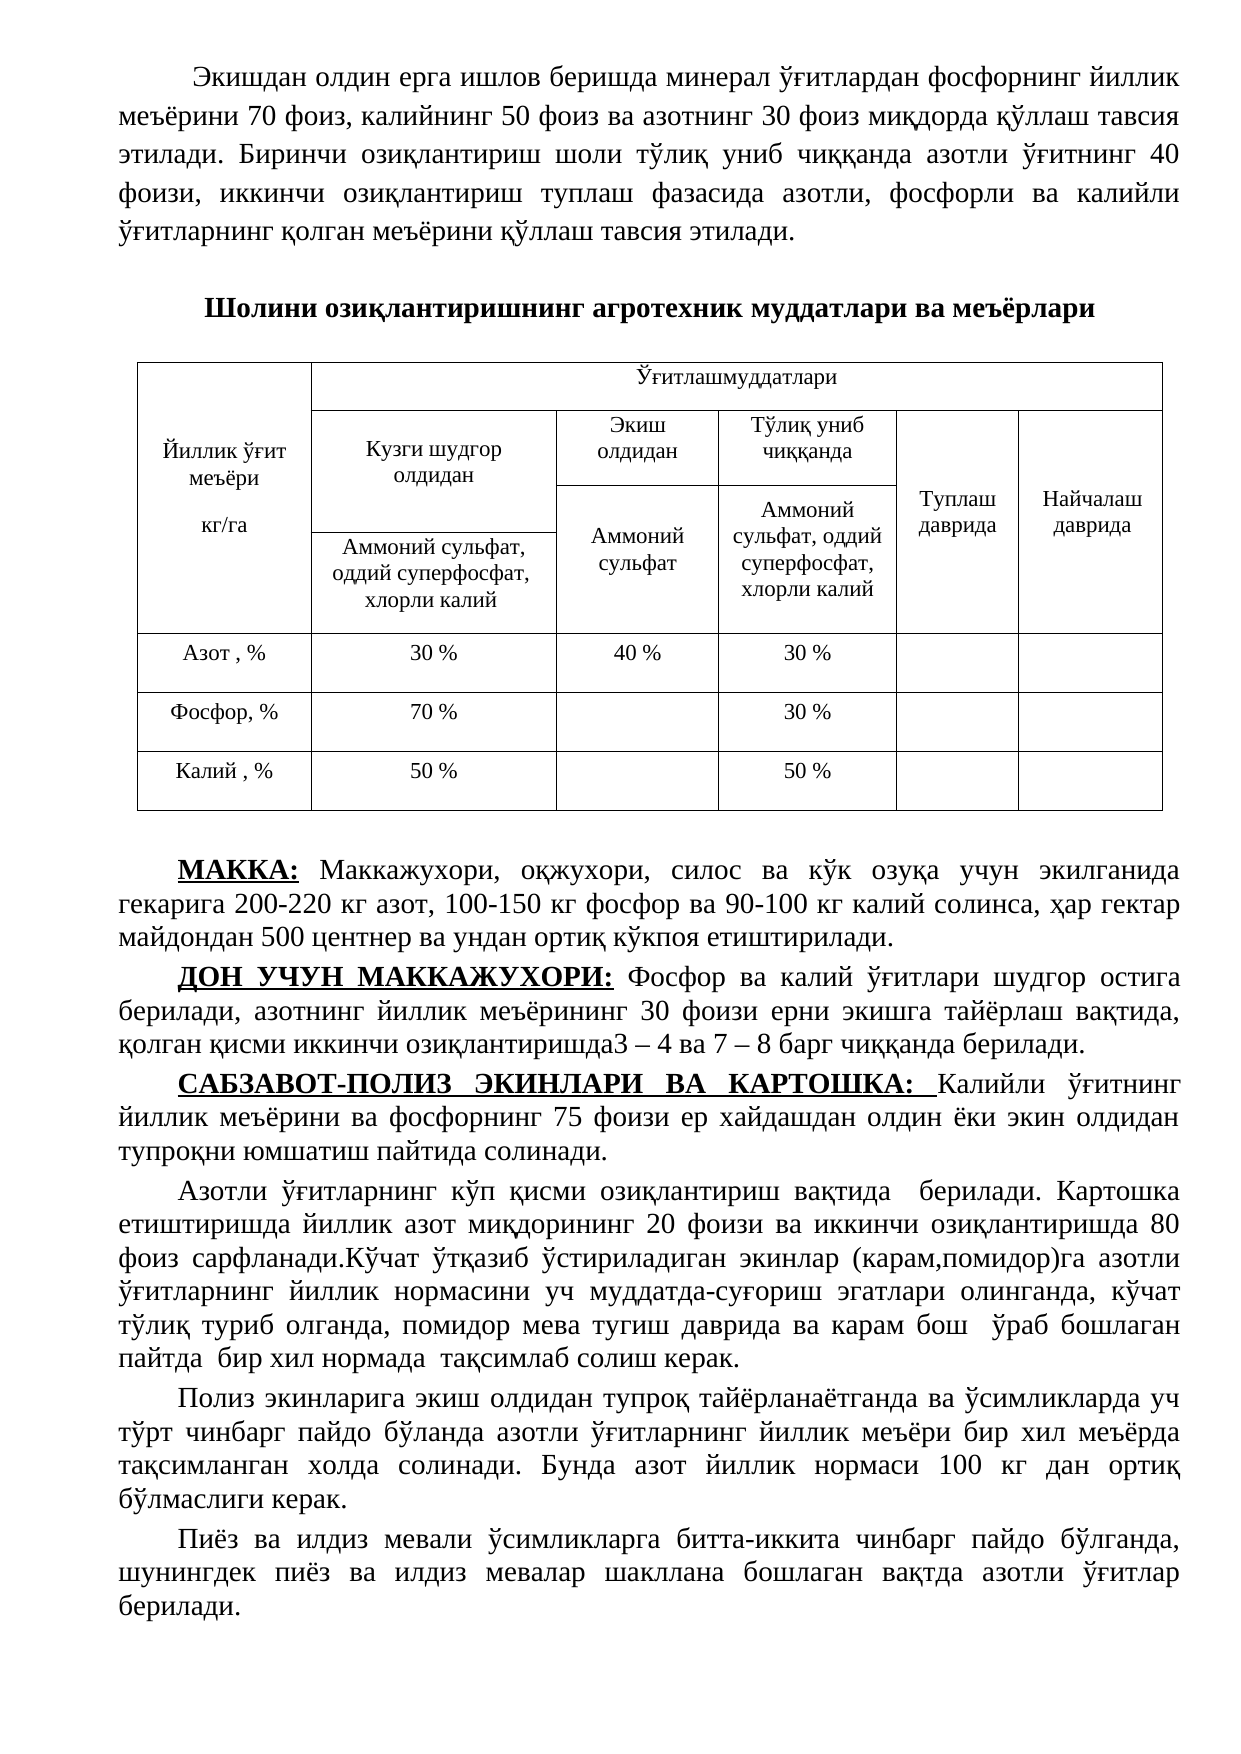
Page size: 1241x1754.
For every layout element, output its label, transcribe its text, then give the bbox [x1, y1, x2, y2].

table_cell [897, 693, 1018, 751]
text Шолини озиқлантиришнинг агротехник муддатлари ва меъёрлари [118, 290, 1181, 324]
table_cell 30 % [719, 693, 896, 751]
table_cell Кузги шудгор олдидан [312, 411, 556, 532]
text Пиёз ва илдиз мевали ўсимликларга битта-иккита чинбарг пайдо бўлганда, шунингдек пиёз ва илдиз мевалар шакллана бошлаган вақтда азотли ўғитлар берилади. [118, 1521, 1181, 1621]
table_cell [897, 634, 1018, 692]
table_cell Азот , % [138, 634, 311, 692]
text Азотли ўғитларнинг кўп қисми озиқлантириш вақтида берилади. Картошка етиштиришда йиллик азот миқдорининг 20 фоизи ва иккинчи озиқлантиришда 80 фоиз сарфланади.Кўчат ўтқазиб ўстириладиган экинлар (карам,помидор)га азотли ўғитларнинг йиллик нормасини уч муддатда-суғориш эгатлари олинганда, кўчат тўлиқ туриб олганда, помидор мева тугиш даврида ва карам бош ўраб бошлаган пайтда бир хил нормада тақсимлаб солиш керак. [118, 1173, 1181, 1374]
table_cell [1019, 634, 1162, 692]
table_cell [557, 693, 718, 751]
table_cell 30 % [719, 634, 896, 692]
table_cell Тўлиқ униб чиққанда [719, 411, 896, 485]
table_cell Калий , % [138, 752, 311, 810]
table_cell 50 % [719, 752, 896, 810]
table_cell Аммоний сульфат, оддий суперфосфат, хлорли калий [312, 533, 556, 633]
table_cell 40 % [557, 634, 718, 692]
table_cell [897, 752, 1018, 810]
table_cell Экиш олдидан [557, 411, 718, 485]
table_cell Туплаш даврида [897, 411, 1018, 633]
table_cell [1019, 752, 1162, 810]
table_cell Найчалаш даврида [1019, 411, 1162, 633]
table_cell Аммоний сульфат [557, 486, 718, 633]
table_cell Аммоний сульфат, оддий суперфосфат, хлорли калий [719, 486, 896, 633]
text ДОН УЧУН МАККАЖУХОРИ: Фосфор ва калий ўғитлари шудгор остига берилади, азотнинг йиллик меъёрининг 30 фоизи ерни экишга тайёрлаш вақтида, қолган қисми иккинчи озиқлантиришда3 – 4 ва 7 – 8 барг чиққанда берилади. [118, 959, 1181, 1060]
table_cell [557, 752, 718, 810]
table_cell 70 % [312, 693, 556, 751]
text САБЗАВОТ-ПОЛИЗ ЭКИНЛАРИ ВА КАРТОШКА: Калийли ўғитнинг йиллик меъёрини ва фосфорнинг 75 фоизи ер хайдашдан олдин ёки экин олдидан тупроқни юмшатиш пайтида солинади. [118, 1066, 1181, 1167]
table_cell 30 % [312, 634, 556, 692]
table_cell [1019, 693, 1162, 751]
text Экишдан олдин ерга ишлов беришда минерал ўғитлардан фосфорнинг йиллик меъёрини 70 фоиз, калийнинг 50 фоиз ва азотнинг 30 фоиз миқдорда қўллаш тавсия этилади. Биринчи озиқлантириш шоли тўлиқ униб чиққанда азотли ўғитнинг 40 фоизи, иккинчи озиқлантириш туплаш фазасида азотли, фосфорли ва калийли ўғитларнинг қолган меъёрини қўллаш тавсия этилади. [118, 59, 1181, 247]
table_cell Фосфор, % [138, 693, 311, 751]
table_header Ўғитлашмуддатлари [312, 363, 1162, 410]
text МАККА: Маккажухори, оқжухори, силос ва кўк озуқа учун экилганида гекарига 200-220 кг азот, 100-150 кг фосфор ва 90-100 кг калий солинса, ҳар гектар майдондан 500 центнер ва ундан ортиқ кўкпоя етиштирилади. [118, 852, 1181, 953]
text Полиз экинларига экиш олдидан тупроқ тайёрланаётганда ва ўсимликларда уч тўрт чинбарг пайдо бўланда азотли ўғитларнинг йиллик меъёри бир хил меъёрда тақсимланган холда солинади. Бунда азот йиллик нормаси 100 кг дан ортиқ бўлмаслиги керак. [118, 1380, 1181, 1514]
table_cell 50 % [312, 752, 556, 810]
table_header Йиллик ўғит меъёри кг/га [138, 363, 311, 633]
